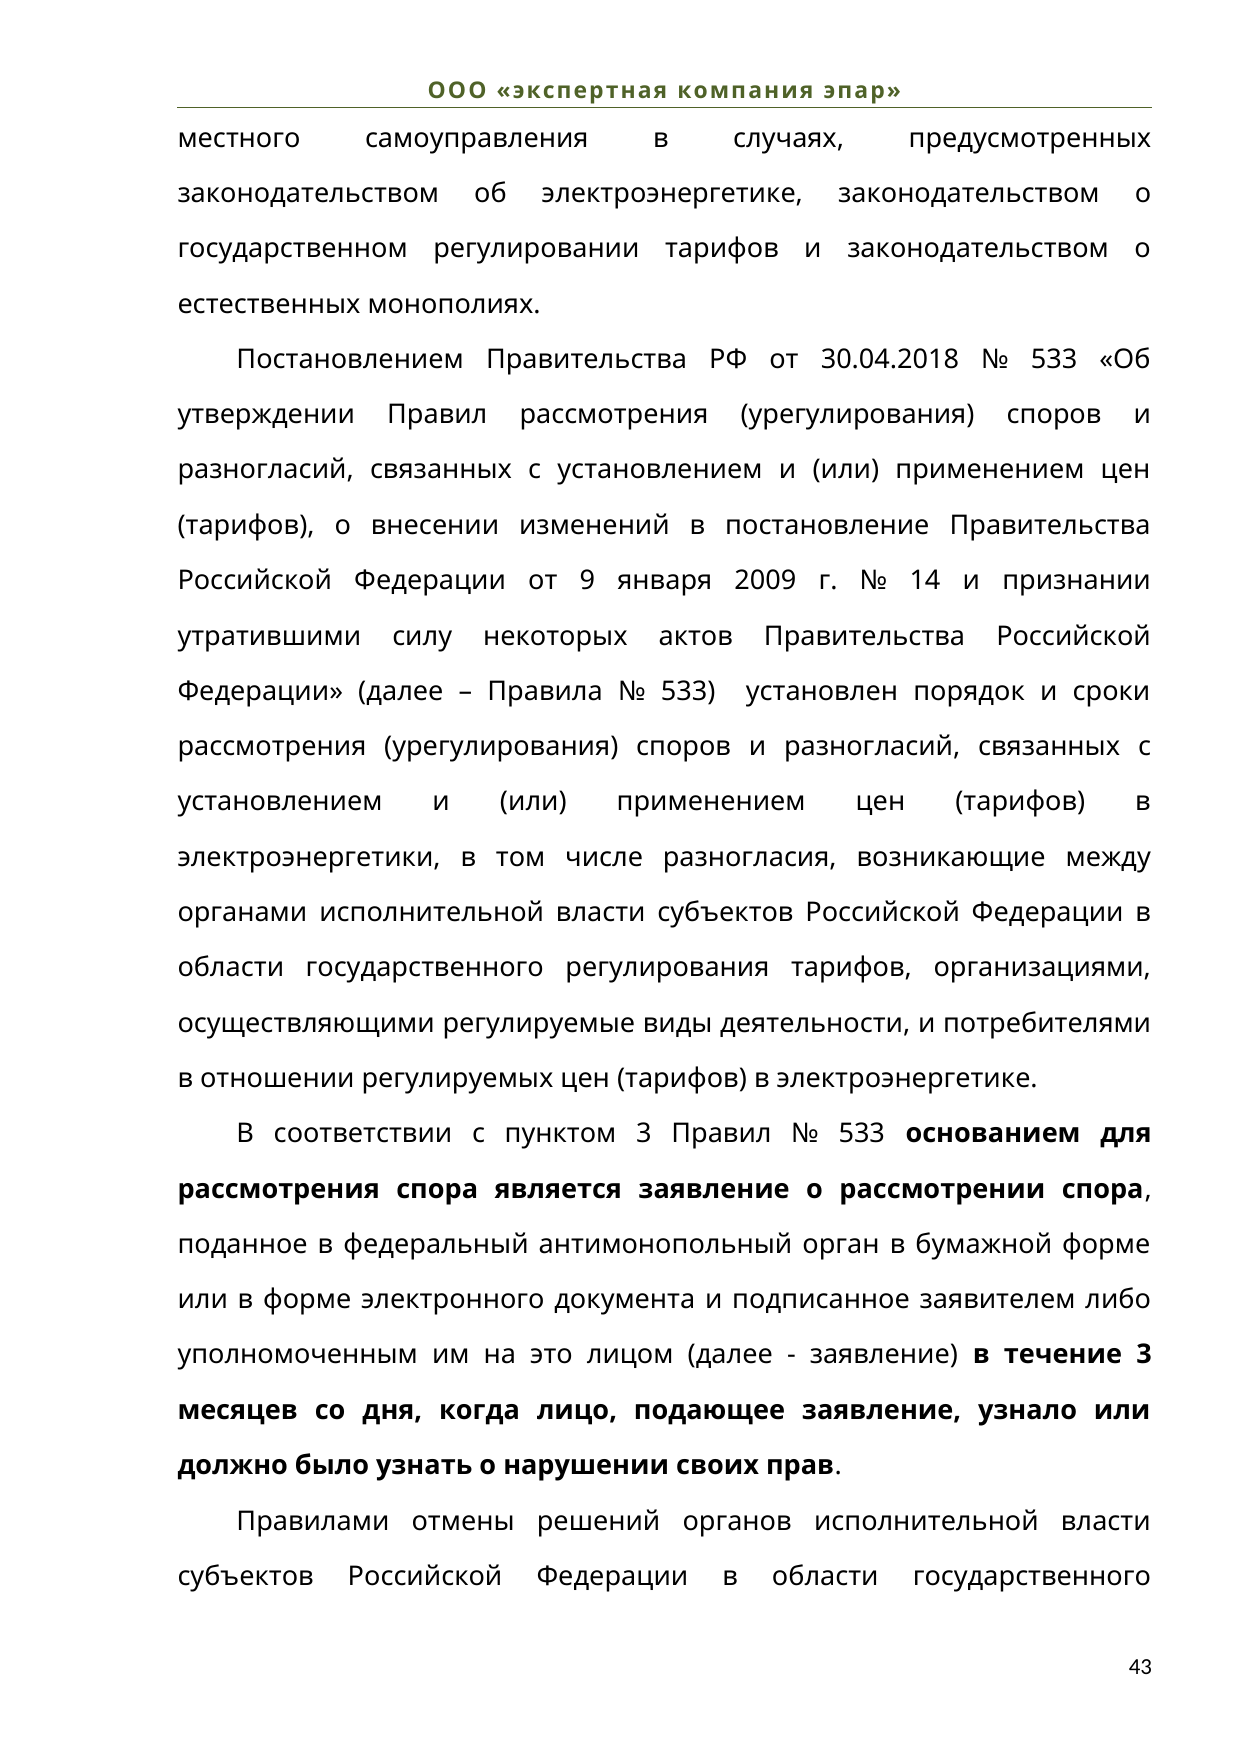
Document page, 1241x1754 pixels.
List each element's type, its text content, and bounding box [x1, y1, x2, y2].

text Постановлением Правительства РФ от 30.04.2018 № 533 «Об утверждении Правил рассмотрения (урегулирования) споров и разногласий, связанных с установлением и (или) применением цен (тарифов), о внесении изменений в постановление Правительства Российской Федерации от 9 января 2009 г. № 14 и признании утратившими силу некоторых актов Правительства Российской Федерации» (далее – Правила № 533) установлен порядок и сроки рассмотрения (урегулирования) споров и разногласий, связанных с установлением и (или) применением цен (тарифов) в электроэнергетики, в том числе разногласия, возникающие между органами исполнительной власти субъектов Российской Федерации в области государственного регулирования тарифов, организациями, осуществляющими регулируемые виды деятельности, и потребителями в отношении регулируемых цен (тарифов) в электроэнергетике. [177, 339, 1152, 1095]
text В соответствии с пунктом 3 Правил № 533 основанием для рассмотрения спора является заявление о рассмотрении спора, поданное в федеральный антимонопольный орган в бумажной форме или в форме электронного документа и подписанное заявителем либо уполномоченным им на это лицом (далее - заявление) в течение 3 месяцев со дня, когда лицо, подающее заявление, узнало или должно было узнать о нарушении своих прав. [177, 1114, 1152, 1482]
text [177, 1501, 1152, 1593]
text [177, 118, 1152, 321]
